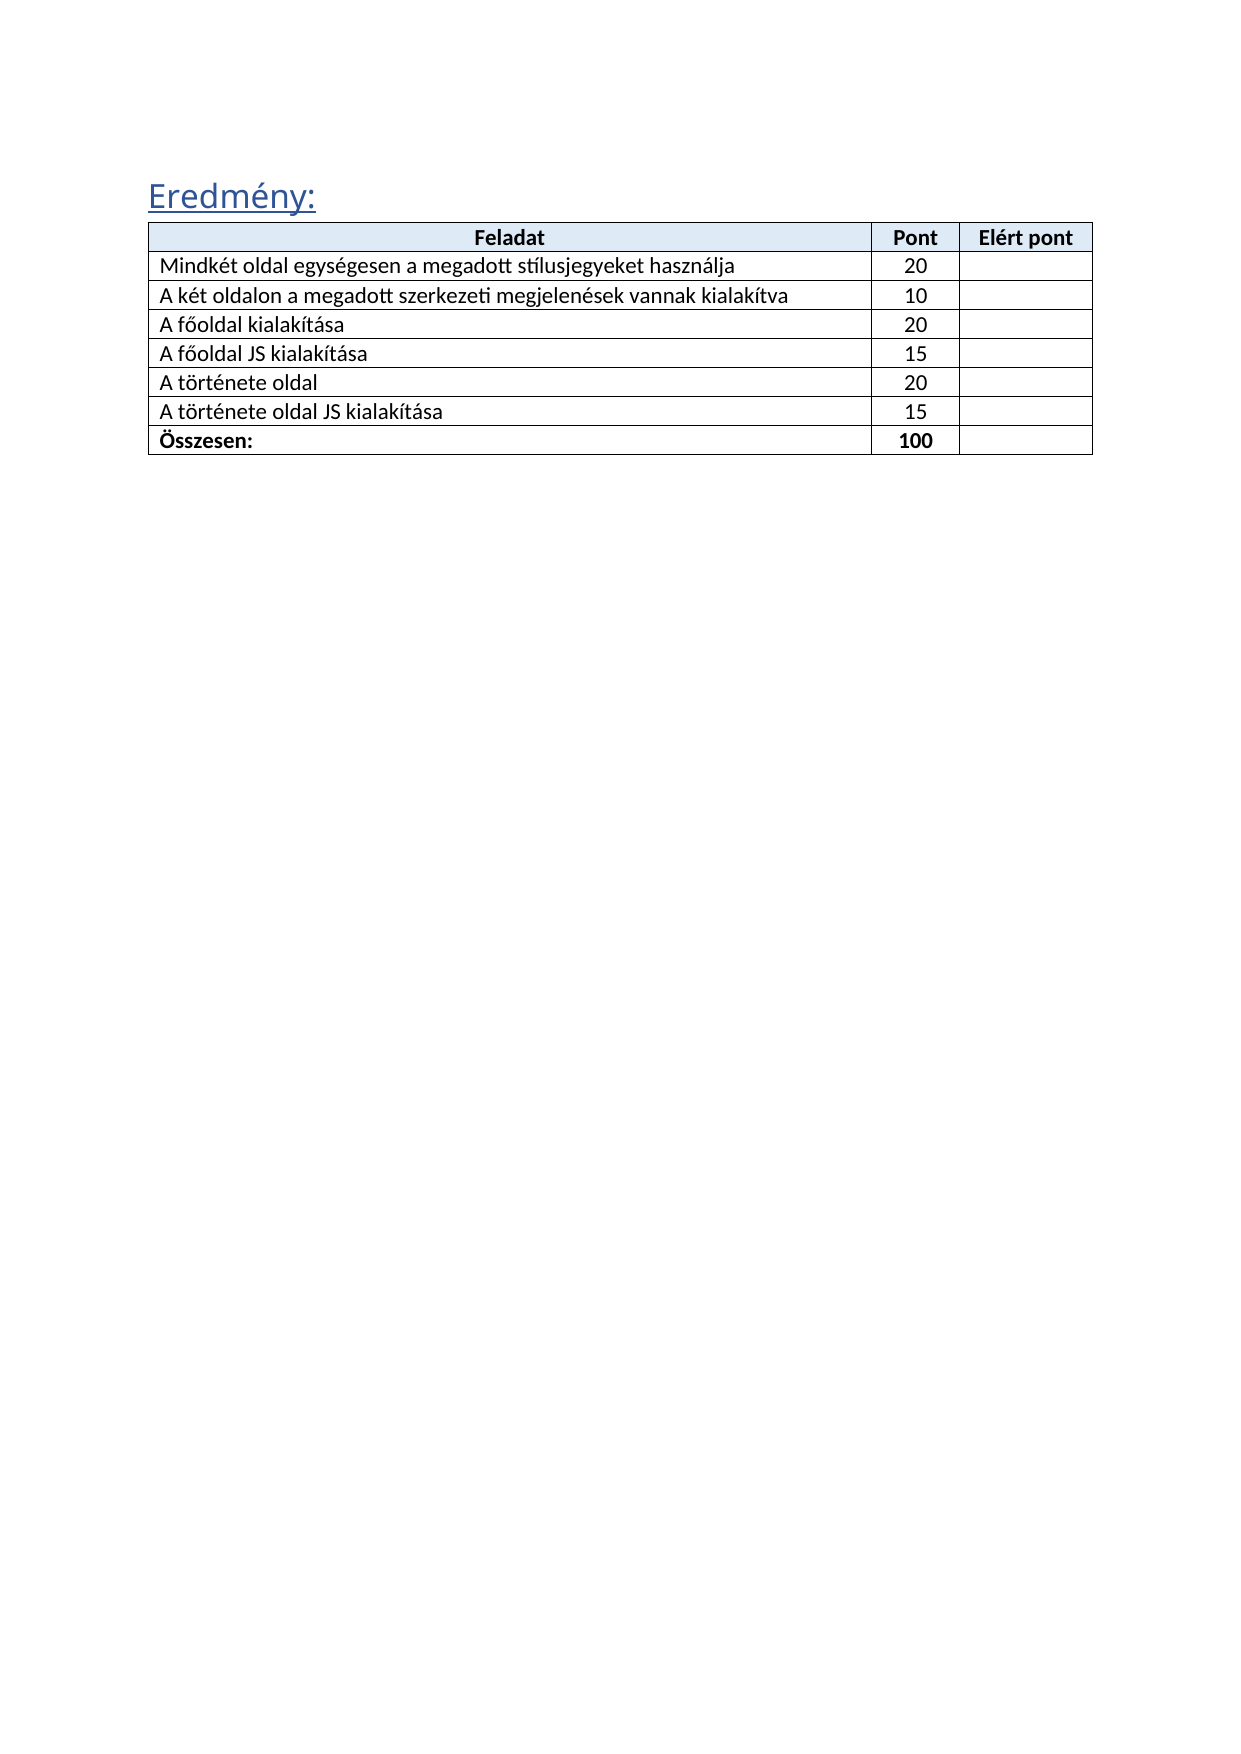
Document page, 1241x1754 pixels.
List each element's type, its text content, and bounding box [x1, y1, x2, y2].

table_cell [960, 426, 1092, 454]
table_cell Összesen: [149, 426, 871, 454]
table_header Feladat [149, 223, 871, 251]
table_cell Mindkét oldal egységesen a megadott stílusjegyeket használja [149, 252, 871, 280]
table_cell A története oldal JS kialakítása [149, 397, 871, 425]
table_cell [960, 397, 1092, 425]
table_cell [960, 310, 1092, 338]
table_cell 20 [872, 310, 959, 338]
table_cell [960, 339, 1092, 367]
table_cell [960, 252, 1092, 280]
table_cell [960, 368, 1092, 396]
table_cell A története oldal [149, 368, 871, 396]
table_cell A főoldal JS kialakítása [149, 339, 871, 367]
table_cell A főoldal kialakítása [149, 310, 871, 338]
table_cell 15 [872, 397, 959, 425]
table_cell 20 [872, 252, 959, 280]
table_cell A két oldalon a megadott szerkezeti megjelenések vannak kialakítva [149, 281, 871, 309]
table_header Pont [872, 223, 959, 251]
table_cell 100 [872, 426, 959, 454]
table_cell 20 [872, 368, 959, 396]
table_cell 10 [872, 281, 959, 309]
subtitle Eredmény: [148, 173, 1093, 218]
table_cell 15 [872, 339, 959, 367]
table_cell [960, 281, 1092, 309]
table_header Elért pont [960, 223, 1092, 251]
